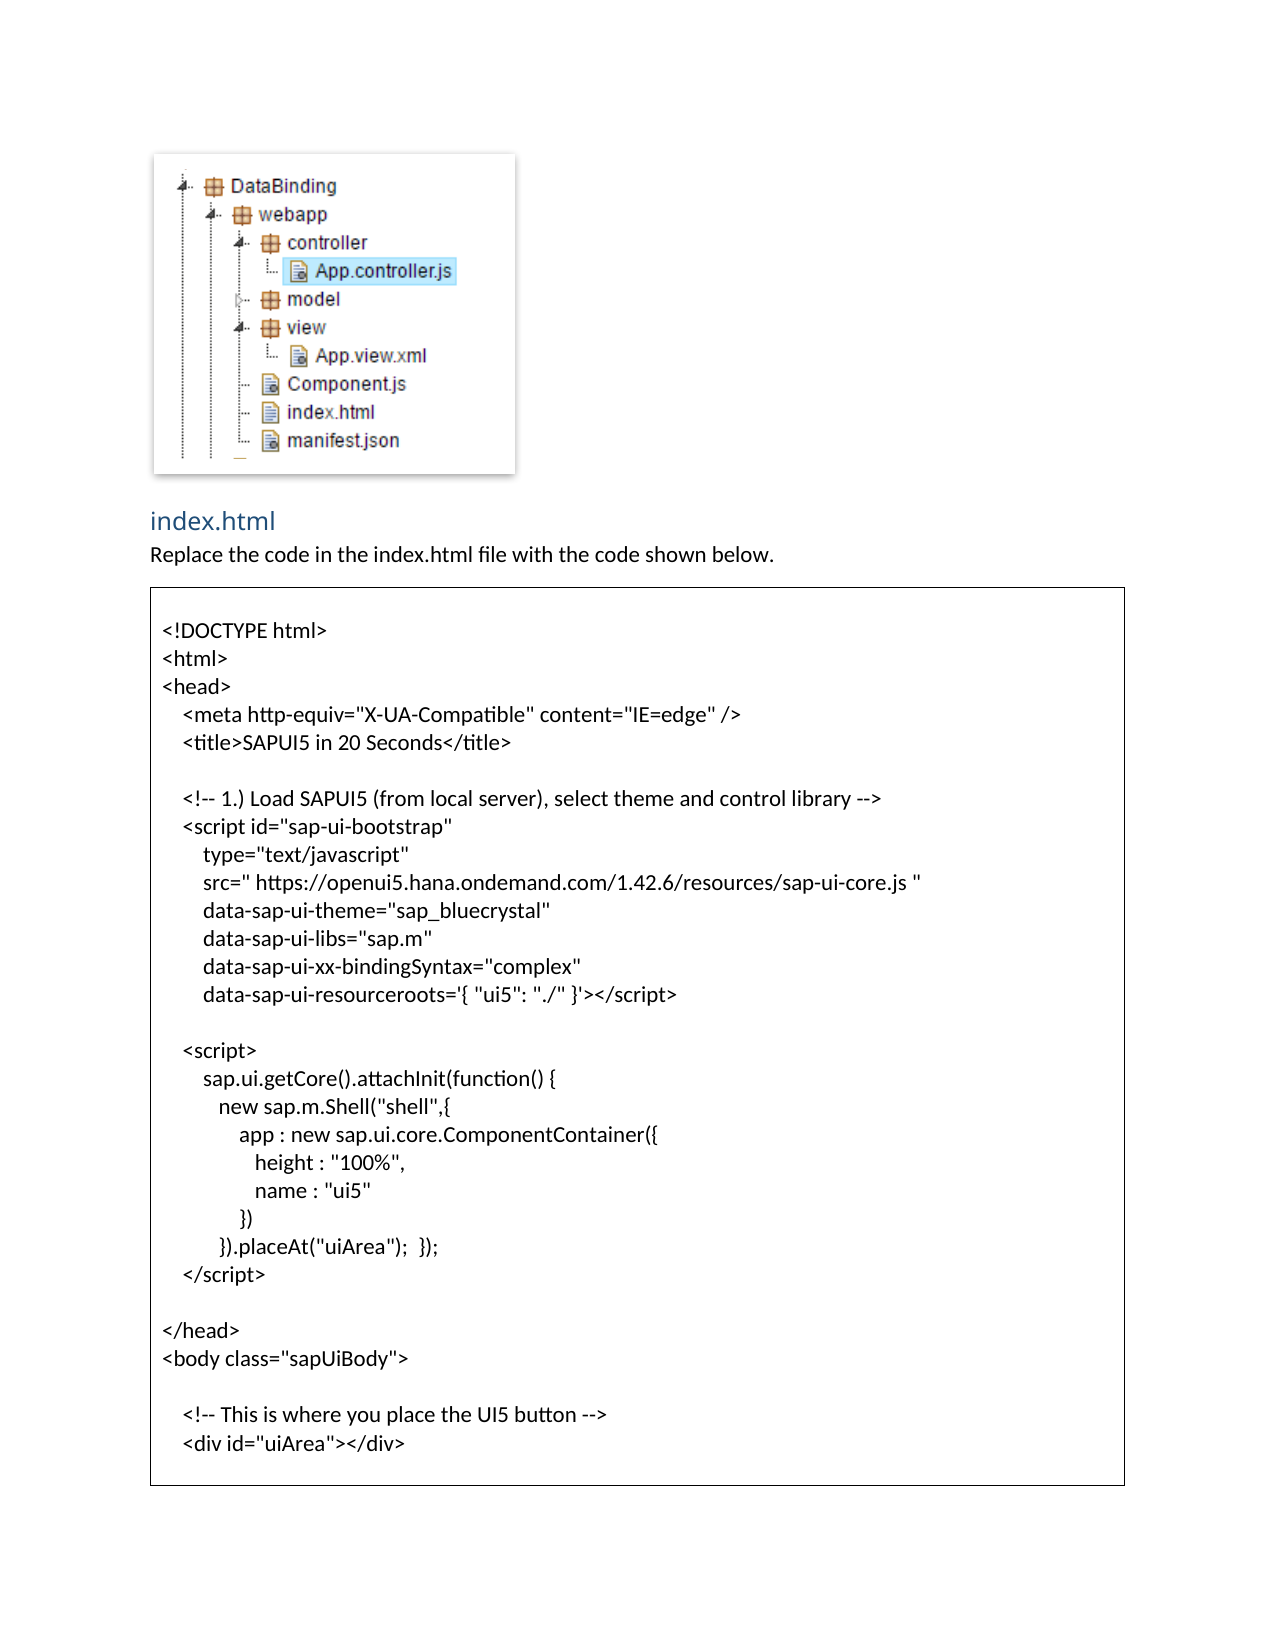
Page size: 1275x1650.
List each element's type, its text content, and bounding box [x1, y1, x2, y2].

text Replace the code in the index.html file with the code shown below. [150, 540, 1125, 568]
subtitle index.html [150, 503, 1125, 537]
picture [169, 169, 500, 459]
